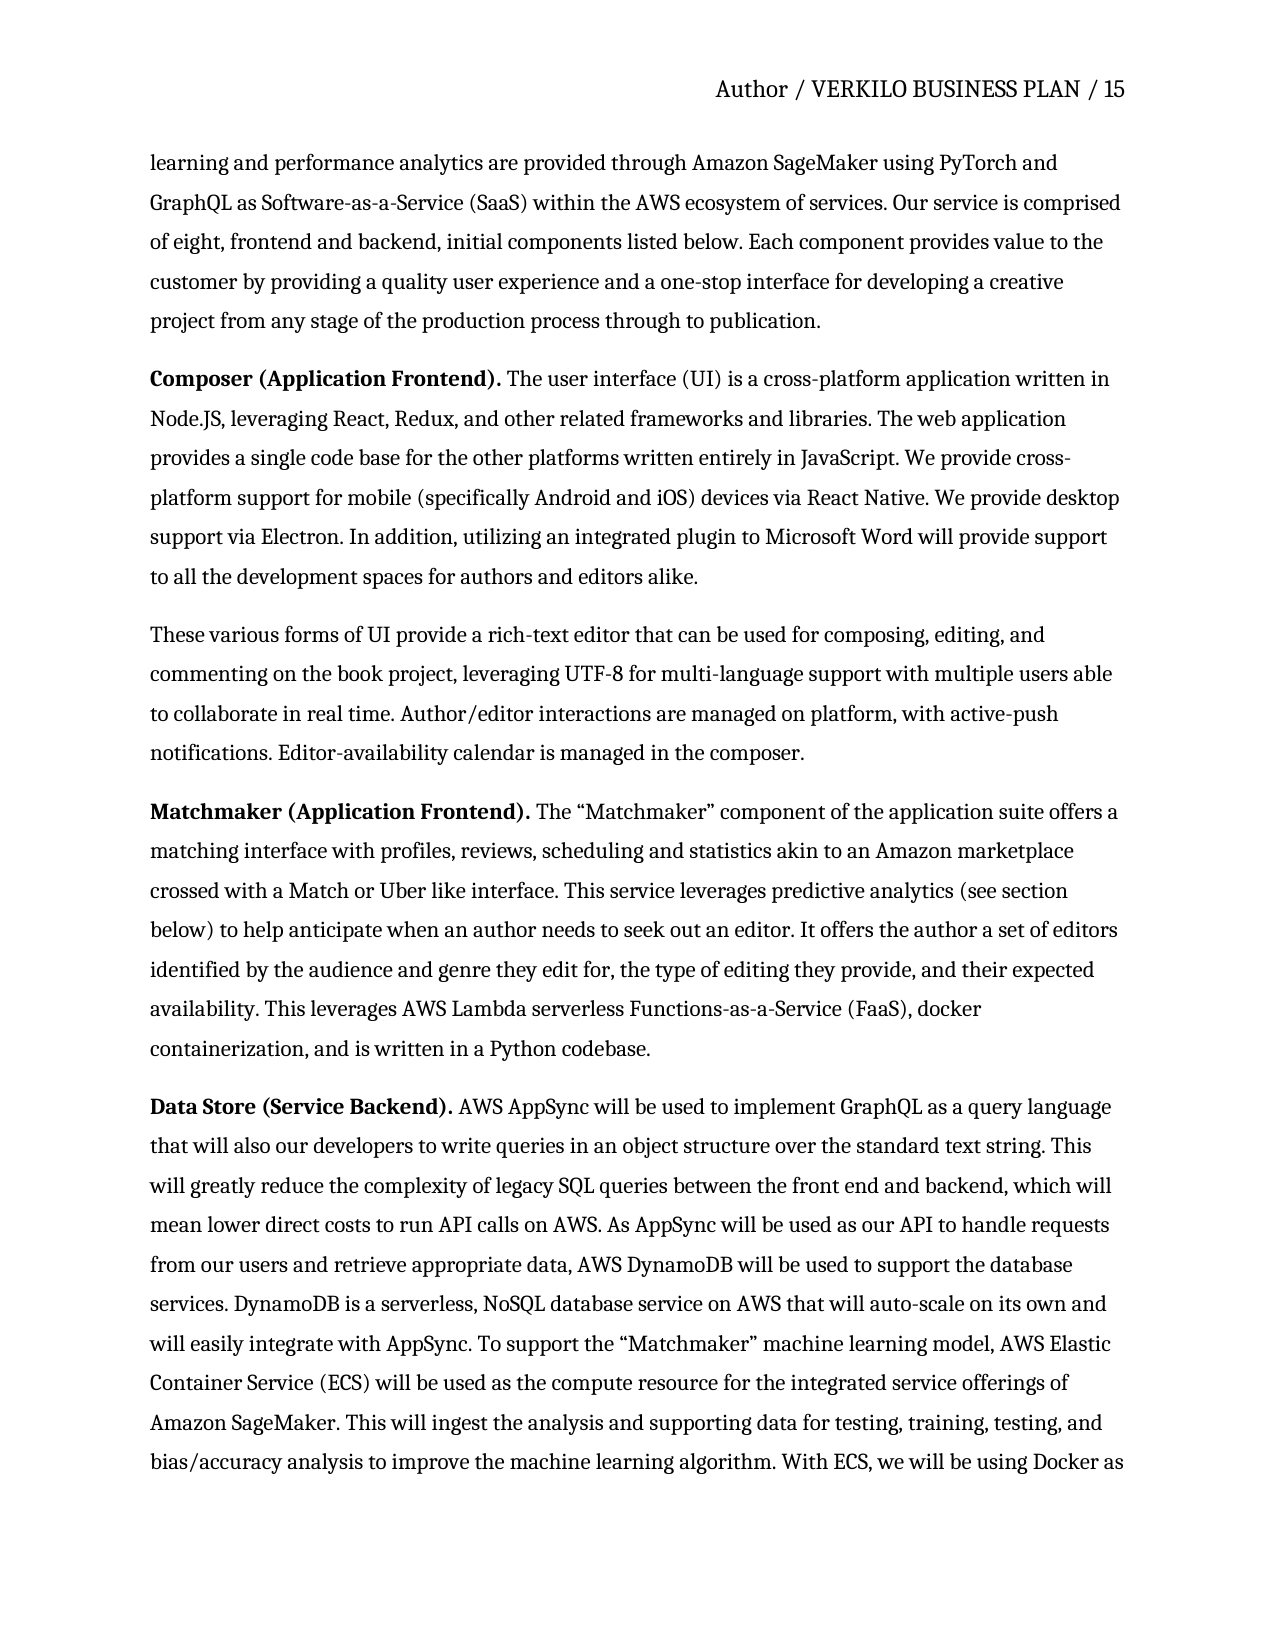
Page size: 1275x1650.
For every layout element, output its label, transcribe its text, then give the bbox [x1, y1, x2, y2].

text These various forms of UI provide a rich-text editor that can be used for composing, editing, and commenting on the book project, leveraging UTF-8 for multi-language support with multiple users able to collaborate in real time. Author/editor interactions are managed on platform, with active-push notifications. Editor-availability calendar is managed in the composer. [150, 622, 1125, 767]
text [150, 150, 1125, 334]
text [150, 1093, 1125, 1475]
text Matchmaker (Application Frontend). The “Matchmaker” component of the application suite offers a matching interface with profiles, reviews, scheduling and statistics akin to an Amazon marketplace crossed with a Match or Uber like interface. This service leverages predictive analytics (see section below) to help anticipate when an author needs to seek out an editor. It offers the author a set of editors identified by the audience and genre they edit for, the type of editing they provide, and their expected availability. This leverages AWS Lambda serverless Functions-as-a-Service (FaaS), docker containerization, and is written in a Python codebase. [150, 798, 1125, 1062]
text Composer (Application Frontend). The user interface (UI) is a cross-platform application written in Node.JS, leveraging React, Redux, and other related frameworks and libraries. The web application provides a single code base for the other platforms written entirely in JavaScript. We provide cross-platform support for mobile (specifically Android and iOS) devices via React Native. We provide desktop support via Electron. In addition, utilizing an integrated plugin to Microsoft Word will provide support to all the development spaces for authors and editors alike. [150, 366, 1125, 590]
